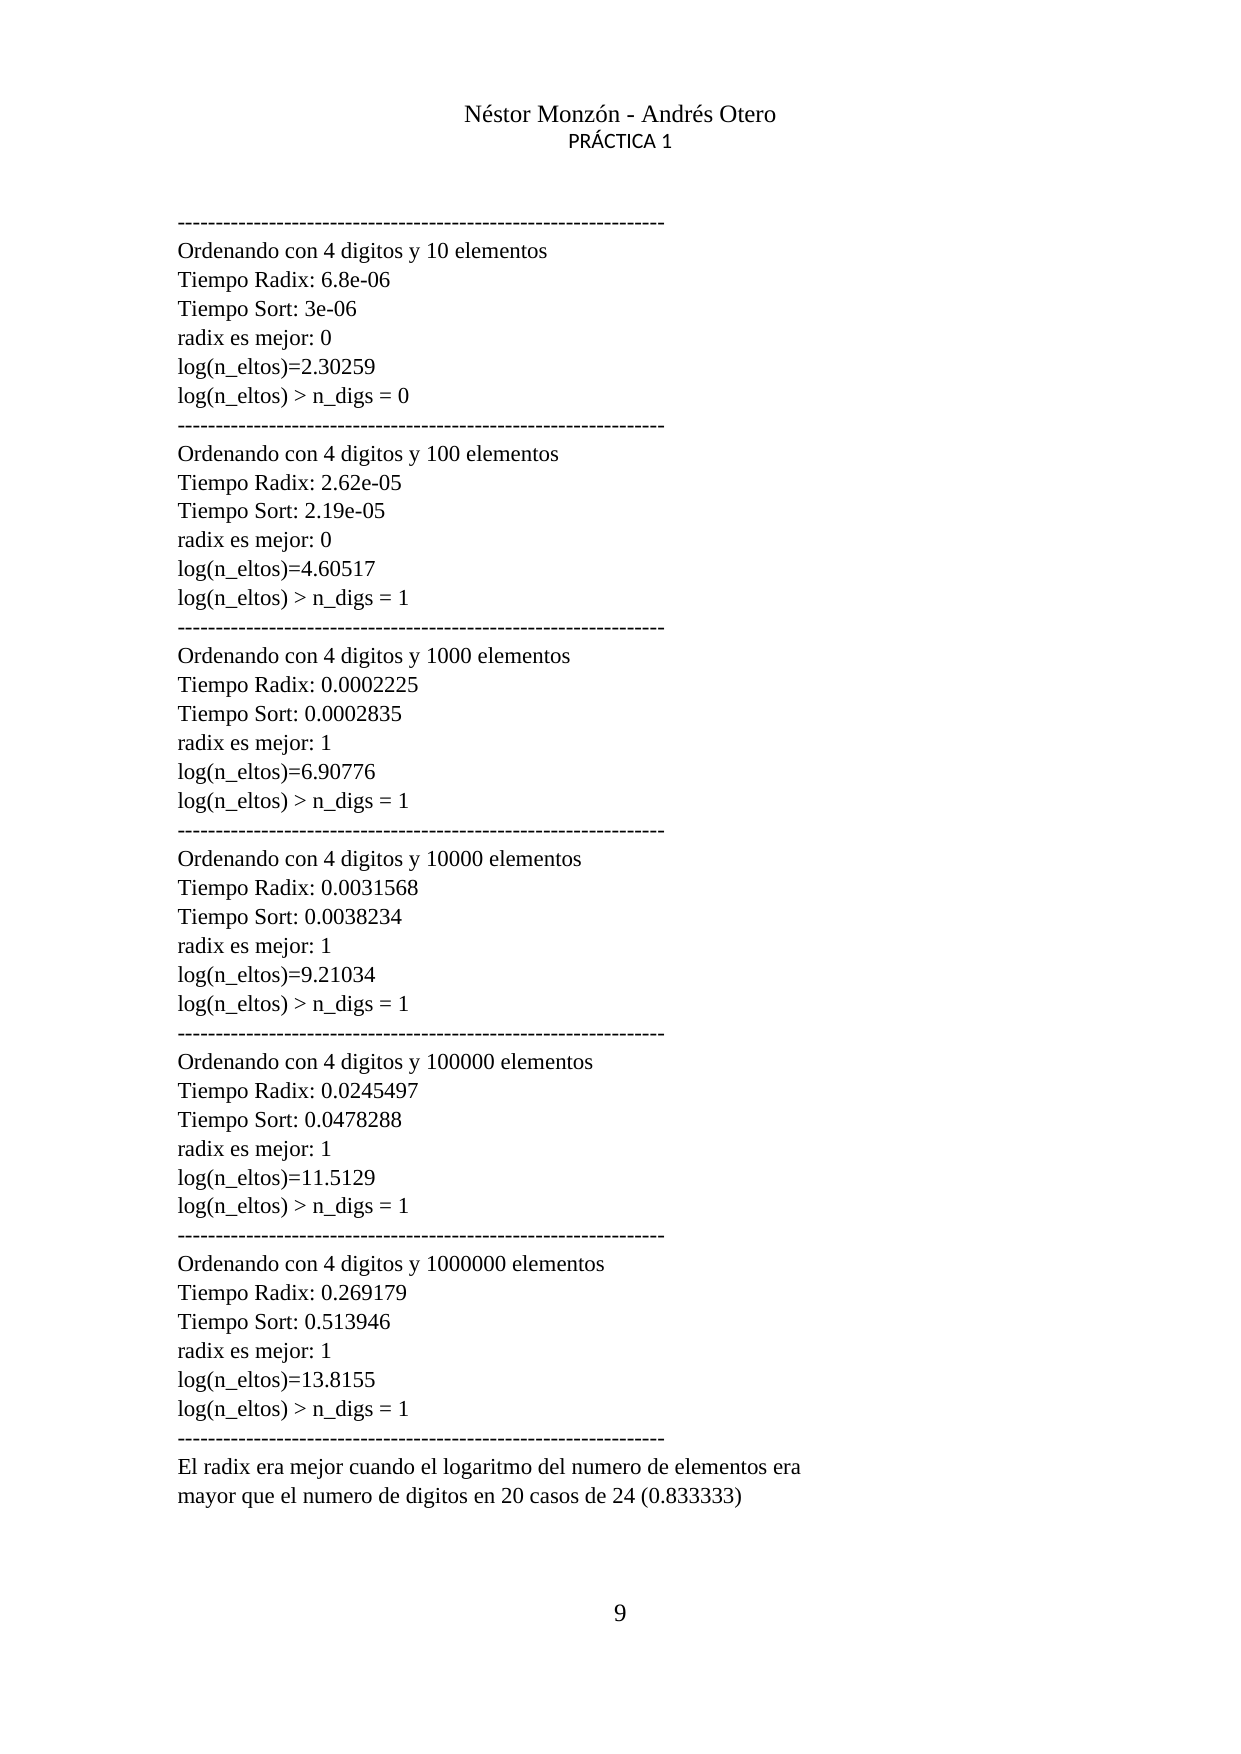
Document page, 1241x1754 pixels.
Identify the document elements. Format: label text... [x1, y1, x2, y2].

text Ordenando con 4 digitos y 10000 elementos [177, 845, 1063, 871]
text Ordenando con 4 digitos y 1000 elementos [177, 642, 1063, 669]
text log(n_eltos) > n_digs = 1 [177, 990, 1063, 1016]
text radix es mejor: 0 [177, 526, 1063, 553]
text log(n_eltos) > n_digs = 1 [177, 787, 1063, 813]
text log(n_eltos) > n_digs = 1 [177, 1395, 1063, 1422]
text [177, 208, 1063, 234]
text log(n_eltos) > n_digs = 1 [177, 1192, 1063, 1219]
text ---------------------------------------------------------------- [177, 411, 1063, 437]
text mayor que el numero de digitos en 20 casos de 24 (0.833333) [177, 1482, 1063, 1508]
text ---------------------------------------------------------------- [177, 613, 1063, 640]
text log(n_eltos)=11.5129 [177, 1163, 1063, 1190]
text log(n_eltos) > n_digs = 0 [177, 382, 1063, 408]
text Tiempo Sort: 3e-06 [177, 295, 1063, 321]
text Ordenando con 4 digitos y 100 elementos [177, 439, 1063, 466]
text radix es mejor: 1 [177, 729, 1063, 756]
text Tiempo Sort: 0.0002835 [177, 700, 1063, 727]
text Ordenando con 4 digitos y 100000 elementos [177, 1048, 1063, 1074]
text Tiempo Sort: 0.0038234 [177, 903, 1063, 929]
text radix es mejor: 1 [177, 1337, 1063, 1364]
text log(n_eltos)=4.60517 [177, 555, 1063, 582]
text Tiempo Radix: 0.0031568 [177, 874, 1063, 900]
text ---------------------------------------------------------------- [177, 1424, 1063, 1451]
text ---------------------------------------------------------------- [177, 1221, 1063, 1248]
text Ordenando con 4 digitos y 10 elementos [177, 237, 1063, 263]
text log(n_eltos)=2.30259 [177, 353, 1063, 379]
text Tiempo Radix: 0.0245497 [177, 1077, 1063, 1103]
text Tiempo Radix: 2.62e-05 [177, 468, 1063, 495]
text ---------------------------------------------------------------- [177, 816, 1063, 842]
text log(n_eltos)=6.90776 [177, 758, 1063, 784]
text radix es mejor: 0 [177, 324, 1063, 350]
text radix es mejor: 1 [177, 932, 1063, 958]
text log(n_eltos)=9.21034 [177, 961, 1063, 987]
text Tiempo Radix: 6.8e-06 [177, 266, 1063, 292]
text Tiempo Sort: 2.19e-05 [177, 497, 1063, 524]
text radix es mejor: 1 [177, 1134, 1063, 1161]
text log(n_eltos)=13.8155 [177, 1366, 1063, 1393]
text El radix era mejor cuando el logaritmo del numero de elementos era [177, 1453, 1063, 1479]
text log(n_eltos) > n_digs = 1 [177, 584, 1063, 611]
text Tiempo Sort: 0.513946 [177, 1308, 1063, 1335]
text ---------------------------------------------------------------- [177, 1019, 1063, 1045]
text Tiempo Radix: 0.0002225 [177, 671, 1063, 698]
text Ordenando con 4 digitos y 1000000 elementos [177, 1250, 1063, 1277]
text Tiempo Radix: 0.269179 [177, 1279, 1063, 1306]
text Tiempo Sort: 0.0478288 [177, 1106, 1063, 1132]
